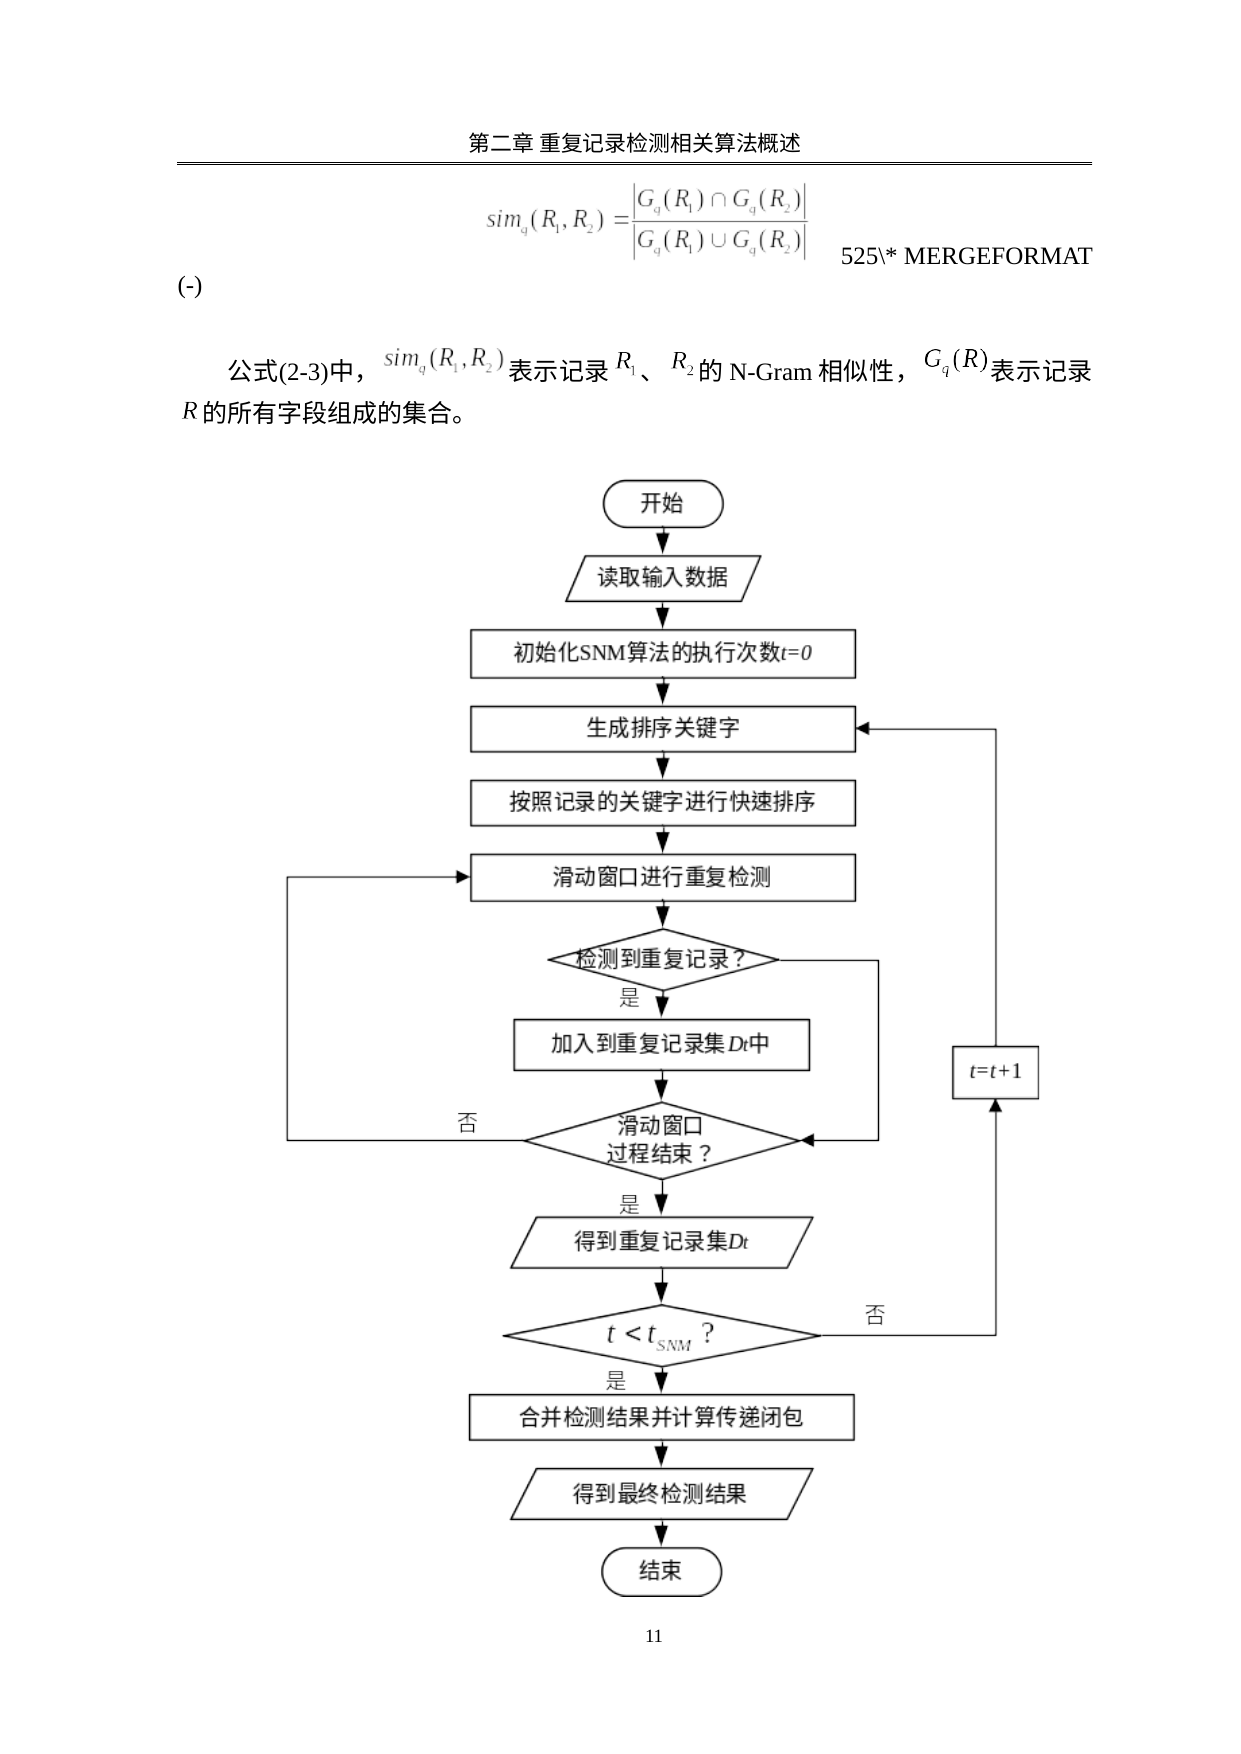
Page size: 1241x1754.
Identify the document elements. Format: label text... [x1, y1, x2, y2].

text 公式(2-3)中，表示记录、的N-Gram相似性，表示记录的所有字段组成的集合。 [177, 341, 1092, 429]
